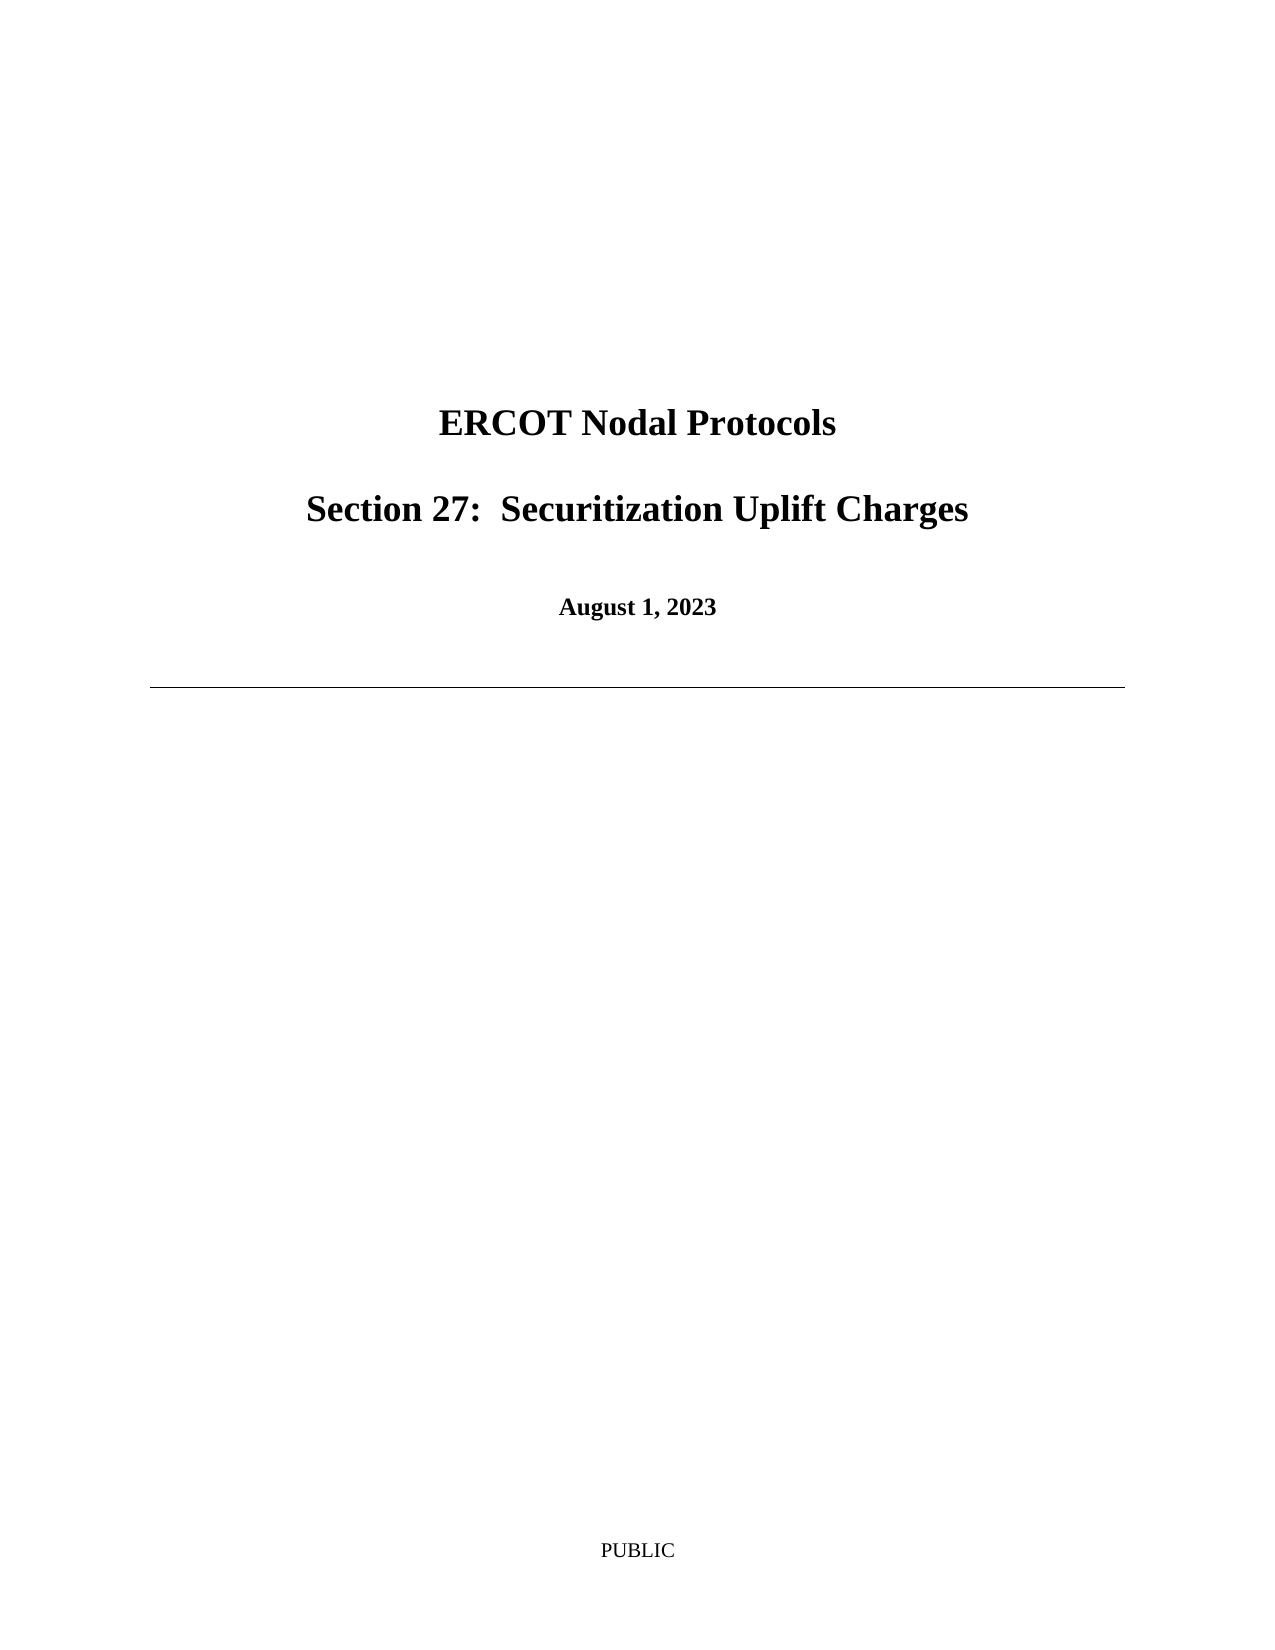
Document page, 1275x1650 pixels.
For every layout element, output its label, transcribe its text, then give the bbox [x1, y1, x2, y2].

text August 1, 2023 [150, 592, 1125, 621]
text ERCOT Nodal Protocols [150, 400, 1125, 443]
text Section 27: Securitization Uplift Charges [150, 486, 1125, 529]
